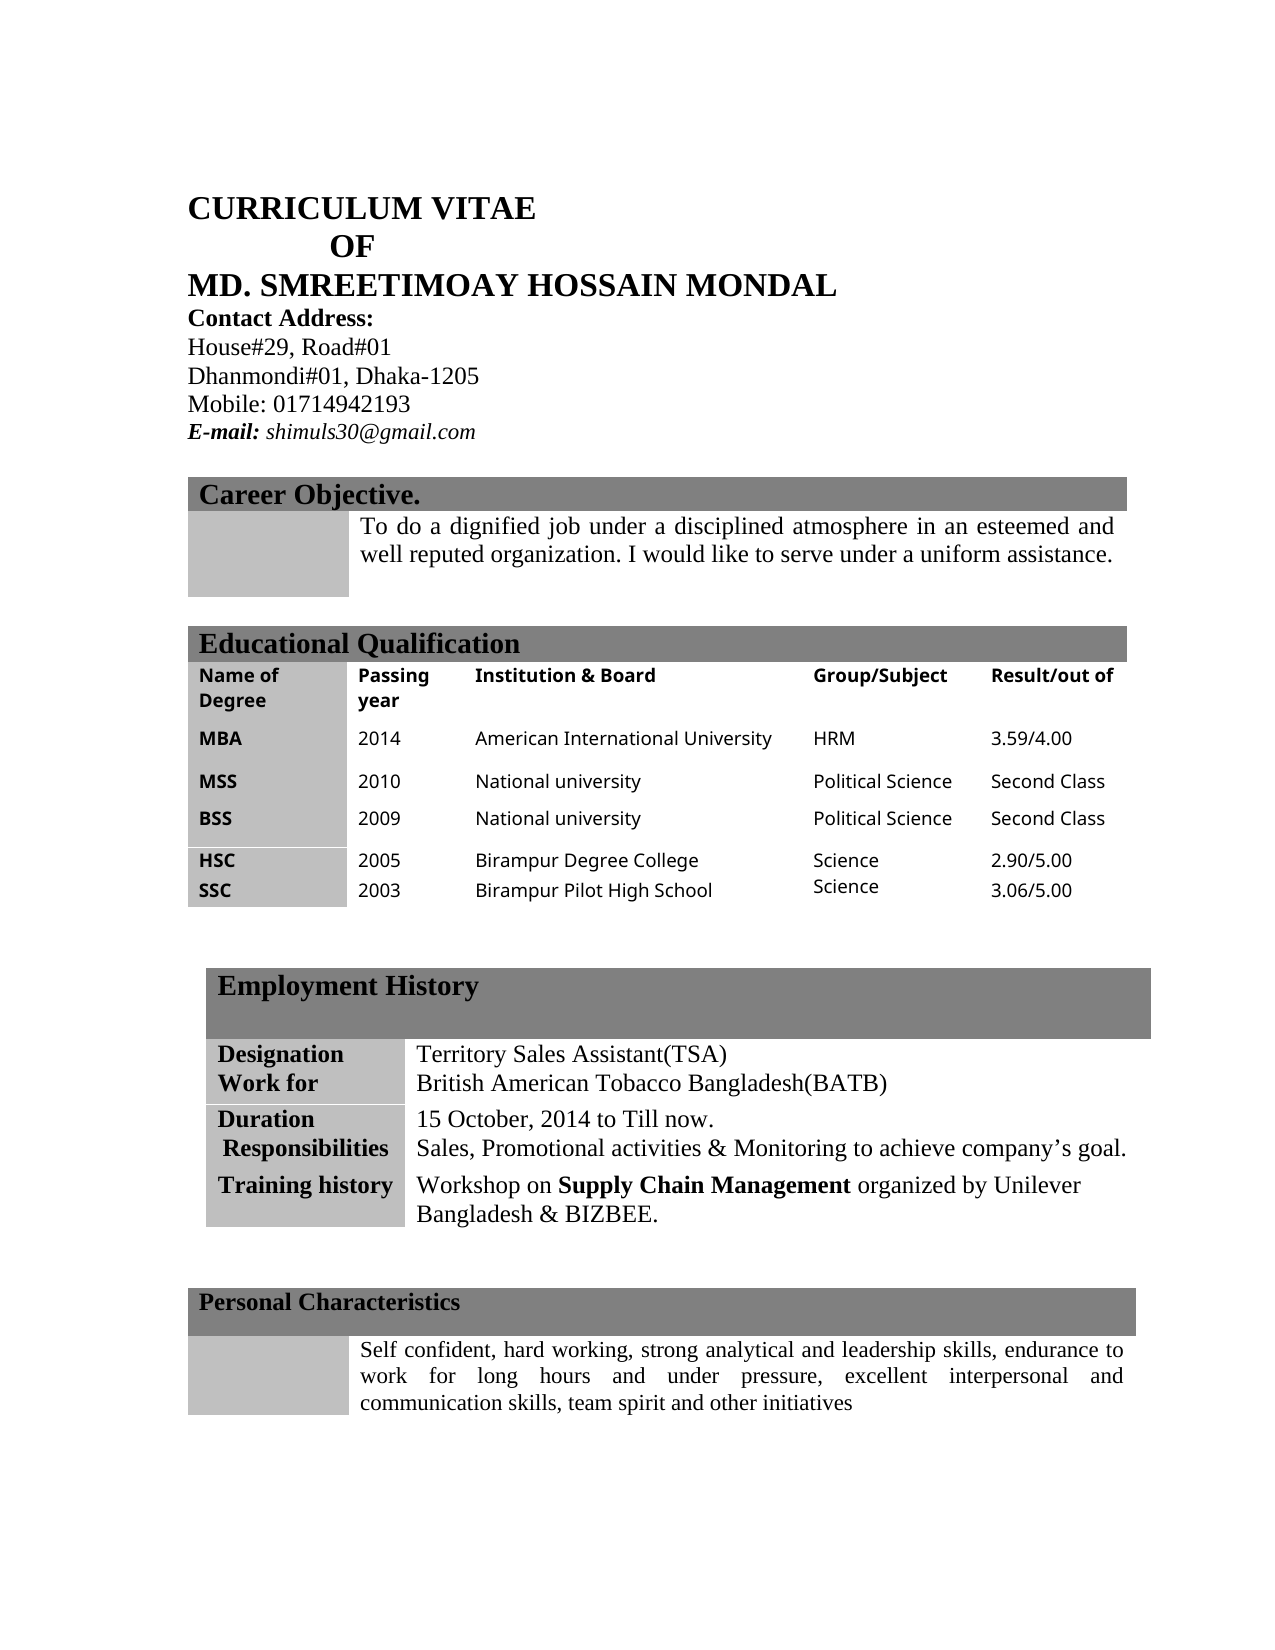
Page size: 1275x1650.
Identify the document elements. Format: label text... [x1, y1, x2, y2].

table_cell [188, 511, 349, 597]
table_header Personal Characteristics [188, 1288, 1136, 1336]
table_cell British American Tobacco Bangladesh(BATB) [405, 1068, 1151, 1104]
table_cell Political Science [802, 805, 979, 847]
table_cell 2014 [347, 726, 464, 768]
table_cell 2009 [347, 805, 464, 847]
table_cell National university [464, 768, 802, 805]
table_cell Political Science [802, 768, 979, 805]
table_cell Birampur Pilot High School [464, 877, 802, 907]
table_cell Duration [206, 1105, 405, 1133]
table_cell Result/out of [980, 662, 1127, 726]
table_cell SSC [188, 877, 347, 907]
table_cell 15 October, 2014 to Till now. [405, 1105, 1151, 1133]
table_cell American International University [464, 726, 802, 768]
table_cell HSC [188, 848, 347, 877]
table_cell 3.06/5.00 [980, 877, 1127, 907]
table_cell Self confident, hard working, strong analytical and leadership skills, endurance to work for long hours and under pressure, excellent interpersonal and communication skills, team spirit and other initiatives [349, 1336, 1136, 1415]
table_cell 2010 [347, 768, 464, 805]
table_cell 2003 [347, 877, 464, 907]
table_cell 2005 [347, 848, 464, 877]
table_cell 2.90/5.00 [980, 848, 1127, 877]
text House#29, Road#01 [187, 332, 1087, 361]
table_cell Workshop on Supply Chain Management organized by Unilever Bangladesh & BIZBEE. [405, 1170, 1151, 1227]
text MD. SMREETIMOAY HOSSAIN MONDAL [187, 265, 1087, 303]
text E-mail: shimuls30@gmail.com [187, 418, 1087, 445]
text Contact Address: [187, 303, 1087, 332]
table_cell To do a dignified job under a disciplined atmosphere in an esteemed and well reputed organization. I would like to serve under a uniform assistance. [349, 511, 1127, 597]
table_cell Passing year [347, 662, 464, 726]
table_cell MBA [188, 726, 347, 768]
table_header Educational Qualification [188, 626, 1127, 662]
text Mobile: 01714942193 [187, 389, 1087, 418]
table_cell Sales, Promotional activities & Monitoring to achieve company’s goal. [405, 1133, 1151, 1170]
table_cell [188, 1336, 349, 1415]
table_cell Science Science [802, 848, 979, 907]
table_cell Territory Sales Assistant(TSA) [405, 1039, 1151, 1068]
table_cell Second Class [980, 805, 1127, 847]
table_header Employment History [206, 968, 1151, 1039]
table_cell Responsibilities [206, 1133, 405, 1170]
table_cell Designation [206, 1039, 405, 1068]
text CURRICULUM VITAE [187, 188, 1087, 227]
table_cell Work for [206, 1068, 405, 1104]
table_cell National university [464, 805, 802, 847]
table_cell Second Class [980, 768, 1127, 805]
table_cell HRM [802, 726, 979, 768]
table_cell Birampur Degree College [464, 848, 802, 877]
table_cell BSS [188, 805, 347, 847]
text OF [187, 227, 1087, 265]
table_header Career Objective. [188, 477, 1127, 511]
table_cell Training history [206, 1170, 405, 1227]
table_cell Name of Degree [188, 662, 347, 726]
table_cell MSS [188, 768, 347, 805]
table_cell 3.59/4.00 [980, 726, 1127, 768]
table_cell Institution & Board [464, 662, 802, 726]
text Dhanmondi#01, Dhaka-1205 [187, 361, 1087, 389]
table_cell Group/Subject [802, 662, 979, 726]
